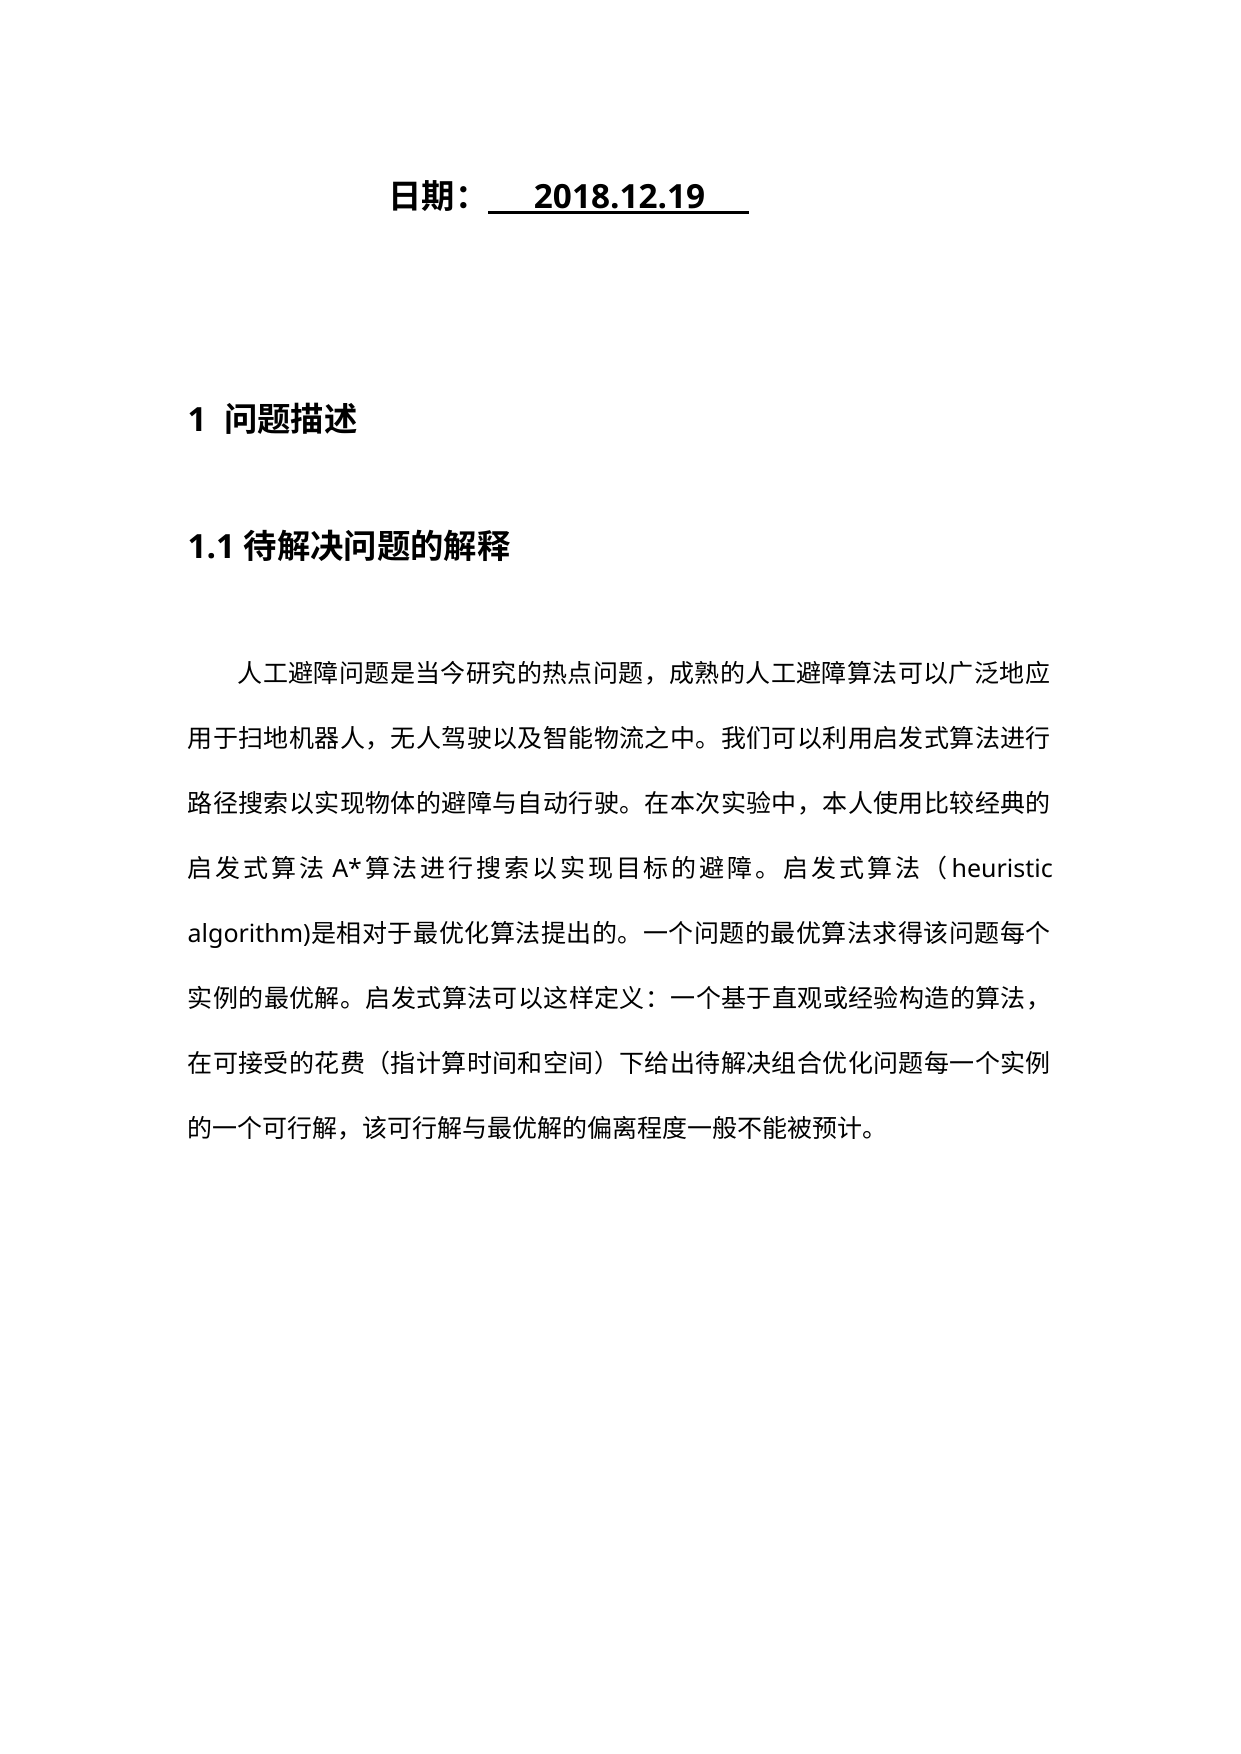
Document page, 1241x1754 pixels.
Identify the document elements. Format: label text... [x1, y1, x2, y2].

text 日期： 2018.12.19 [187, 162, 1053, 227]
subtitle 1.1 待解决问题的解释 [187, 511, 1053, 576]
subtitle 1 问题描述 [187, 384, 1053, 449]
text 人工避障问题是当今研究的热点问题，成熟的人工避障算法可以广泛地应用于扫地机器人，无人驾驶以及智能物流之中。我们可以利用启发式算法进行路径搜索以实现物体的避障与自动行驶。在本次实验中，本人使用比较经典的启发式算法A*算法进行搜索以实现目标的避障。启发式算法（heuristic algorithm)是相对于最优化算法提出的。一个问题的最优算法求得该问题每个实例的最优解。启发式算法可以这样定义：一个基于直观或经验构造的算法，在可接受的花费（指计算时间和空间）下给出待解决组合优化问题每一个实例的一个可行解，该可行解与最优解的偏离程度一般不能被预计。 [187, 639, 1053, 1159]
